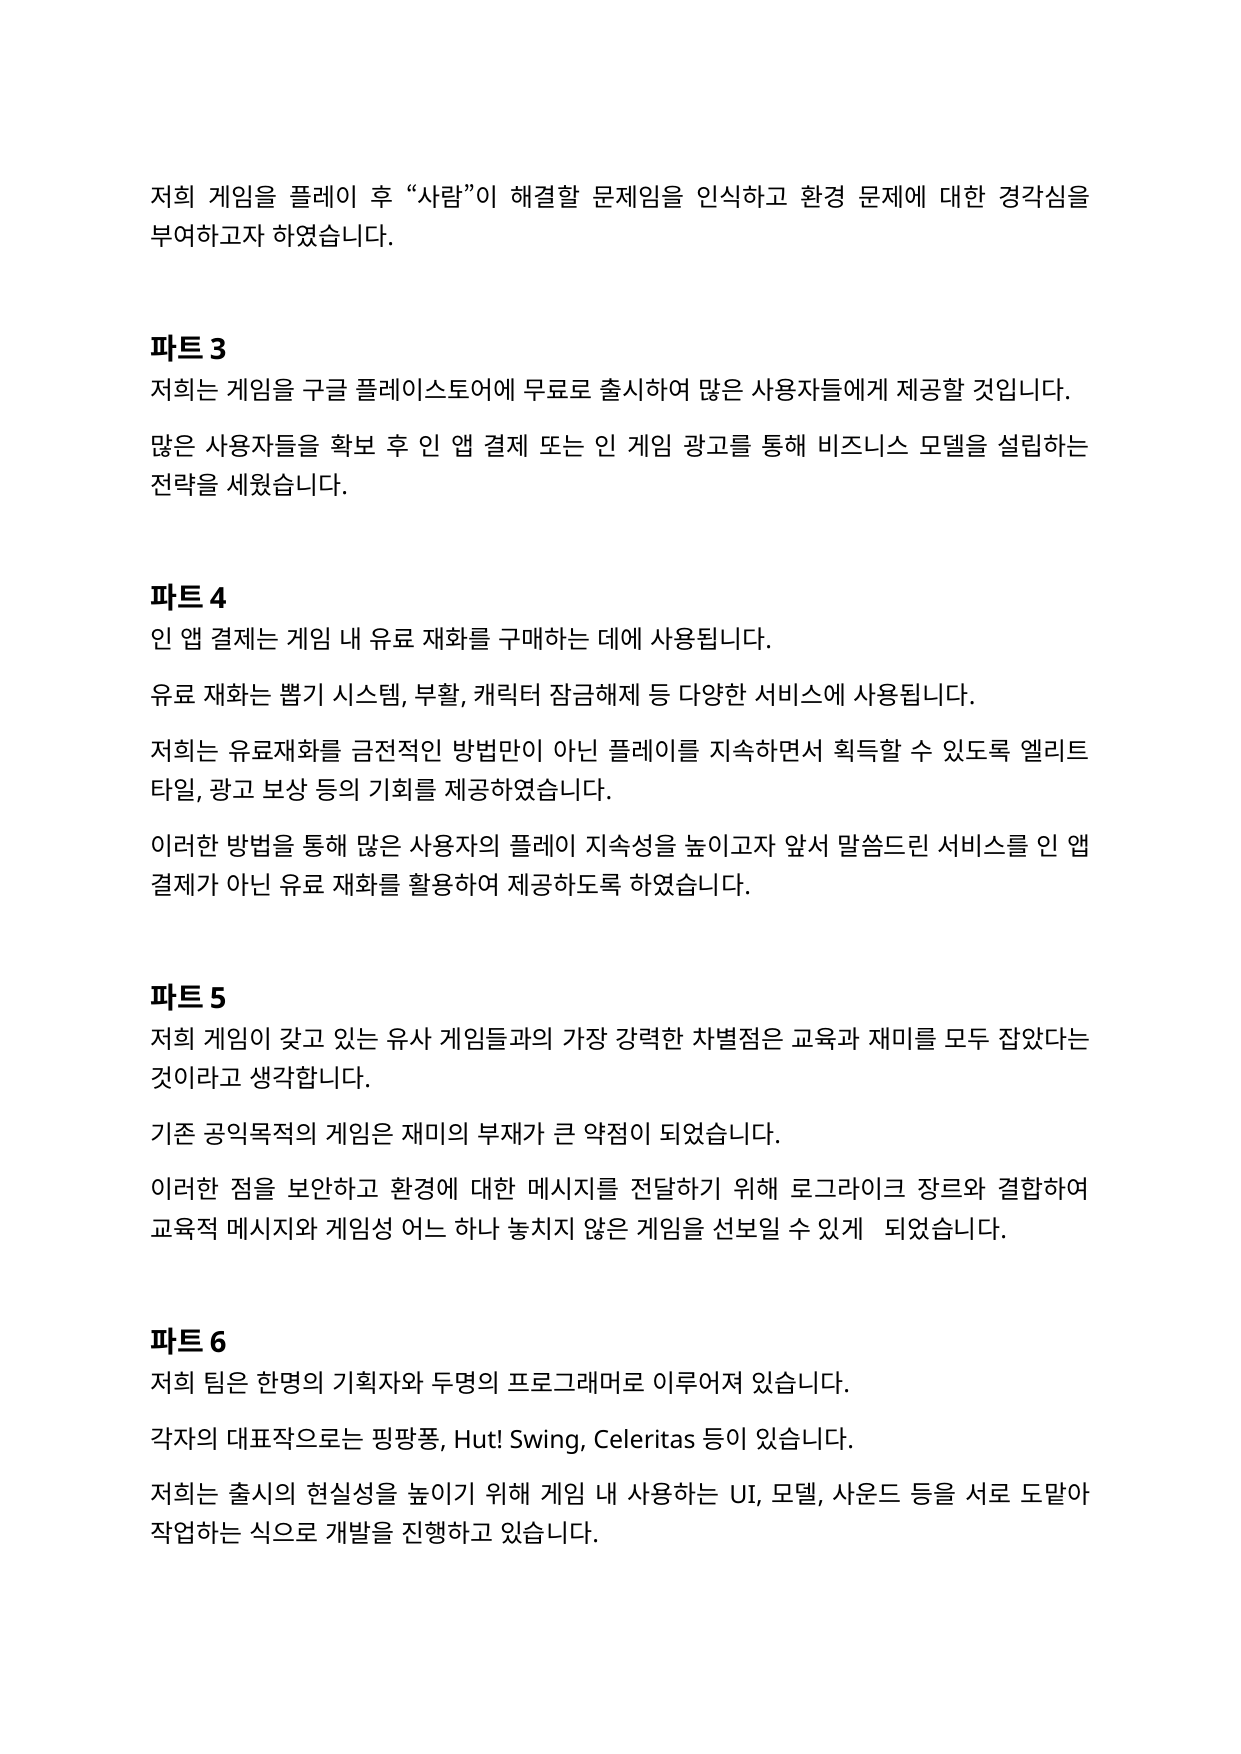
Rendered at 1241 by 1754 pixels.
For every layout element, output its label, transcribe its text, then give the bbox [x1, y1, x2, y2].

text 많은 사용자들을 확보 후 인 앱 결제 또는 인 게임 광고를 통해 비즈니스 모델을 설립하는 전략을 세웠습니다. [150, 426, 1090, 502]
text 저희는 유료재화를 금전적인 방법만이 아닌 플레이를 지속하면서 획득할 수 있도록 엘리트 타일, 광고 보상 등의 기회를 제공하였습니다. [150, 731, 1090, 807]
text 유료 재화는 뽑기 시스템, 부활, 캐릭터 잠금해제 등 다양한 서비스에 사용됩니다. [150, 676, 1090, 712]
text 이러한 점을 보안하고 환경에 대한 메시지를 전달하기 위해 로그라이크 장르와 결합하여 교육적 메시지와 게임성 어느 하나 놓치지 않은 게임을 선보일 수 있게 되었습니다. [150, 1170, 1090, 1245]
text 이러한 방법을 통해 많은 사용자의 플레이 지속성을 높이고자 앞서 말씀드린 서비스를 인 앱 결제가 아닌 유료 재화를 활용하여 제공하도록 하였습니다. [150, 826, 1090, 901]
text 파트6 저희 팀은 한명의 기획자와 두명의 프로그래머로 이루어져 있습니다. [150, 1318, 1090, 1400]
text 파트3 저희는 게임을 구글 플레이스토어에 무료로 출시하여 많은 사용자들에게 제공할 것입니다. [150, 325, 1090, 407]
text 파트4 인 앱 결제는 게임 내 유료 재화를 구매하는 데에 사용됩니다. [150, 574, 1090, 656]
text 파트5 저희 게임이 갖고 있는 유사 게임들과의 가장 강력한 차별점은 교육과 재미를 모두 잡았다는 것이라고 생각합니다. [150, 974, 1090, 1095]
text 저희는 출시의 현실성을 높이기 위해 게임 내 사용하는 UI, 모델, 사운드 등을 서로 도맡아 작업하는 식으로 개발을 진행하고 있습니다. [150, 1475, 1090, 1550]
text 각자의 대표작으로는 핑팡퐁, Hut! Swing, Celeritas 등이 있습니다. [150, 1419, 1090, 1455]
text 저희 게임을 플레이 후 “사람”이 해결할 문제임을 인식하고 환경 문제에 대한 경각심을 부여하고자 하였습니다. [150, 177, 1090, 252]
text 기존 공익목적의 게임은 재미의 부재가 큰 약점이 되었습니다. [150, 1114, 1090, 1151]
